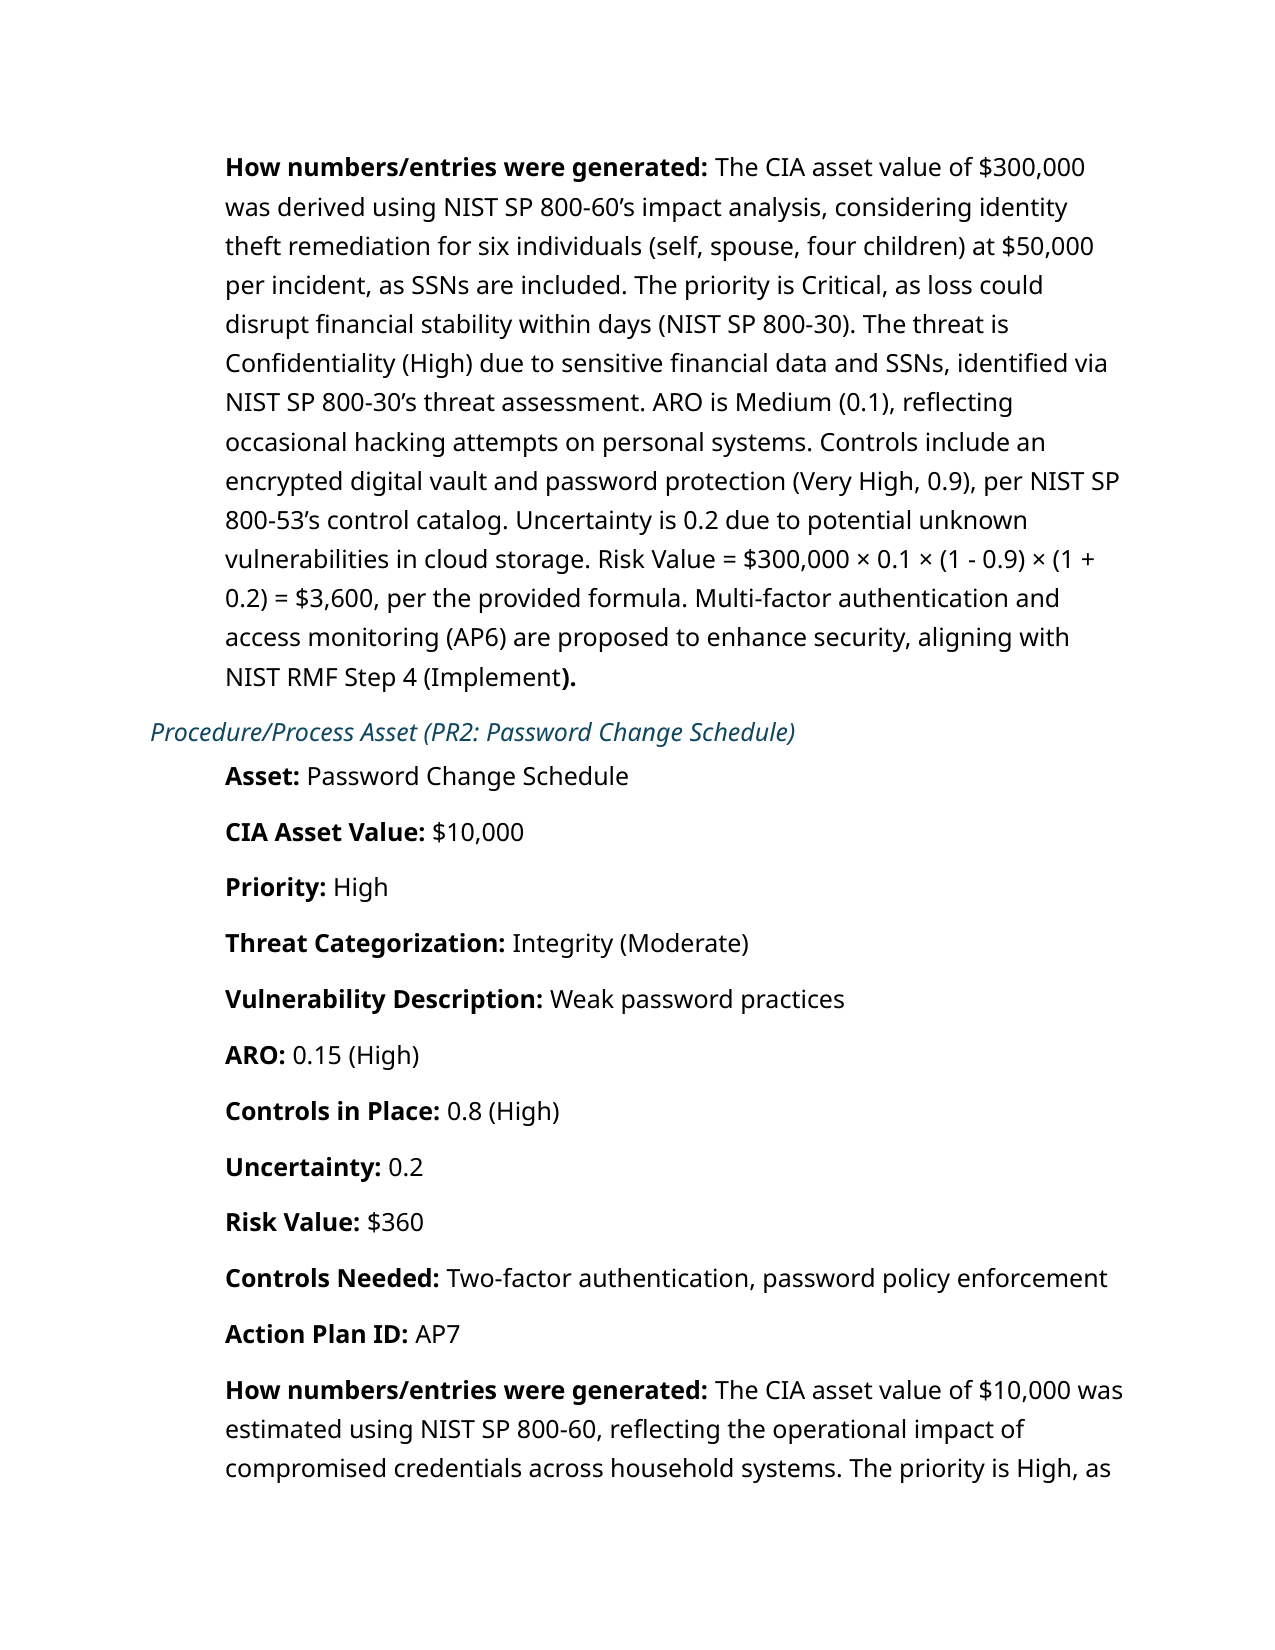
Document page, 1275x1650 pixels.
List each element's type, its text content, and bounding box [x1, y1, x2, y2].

text Priority: High [225, 870, 1125, 904]
text Risk Value: $360 [225, 1205, 1125, 1239]
text Asset: Password Change Schedule [225, 758, 1125, 792]
text Controls in Place: 0.8 (High) [225, 1093, 1125, 1127]
text ARO: 0.15 (High) [225, 1037, 1125, 1072]
text Controls Needed: Two-factor authentication, password policy enforcement [225, 1261, 1125, 1295]
text Vulnerability Description: Weak password practices [225, 982, 1125, 1016]
text CIA Asset Value: $10,000 [225, 814, 1125, 848]
text Uncertainty: 0.2 [225, 1149, 1125, 1183]
text How numbers/entries were generated: The CIA asset value of $300,000 was derived using NIST SP 800-60’s impact analysis, considering identity theft remediation for six individuals (self, spouse, four children) at $50,000 per incident, as SSNs are included. The priority is Critical, as loss could disrupt financial stability within days (NIST SP 800-30). The threat is Confidentiality (High) due to sensitive financial data and SSNs, identified via NIST SP 800-30’s threat assessment. ARO is Medium (0.1), reflecting occasional hacking attempts on personal systems. Controls include an encrypted digital vault and password protection (Very High, 0.9), per NIST SP 800-53’s control catalog. Uncertainty is 0.2 due to potential unknown vulnerabilities in cloud storage. Risk Value = $300,000 × 0.1 × (1 - 0.9) × (1 + 0.2) = $3,600, per the provided formula. Multi-factor authentication and access monitoring (AP6) are proposed to enhance security, aligning with NIST RMF Step 4 (Implement). [225, 150, 1125, 693]
text Action Plan ID: AP7 [225, 1317, 1125, 1351]
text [225, 1372, 1125, 1485]
subtitle Procedure/Process Asset (PR2: Password Change Schedule) [150, 715, 1125, 749]
text Threat Categorization: Integrity (Moderate) [225, 926, 1125, 960]
